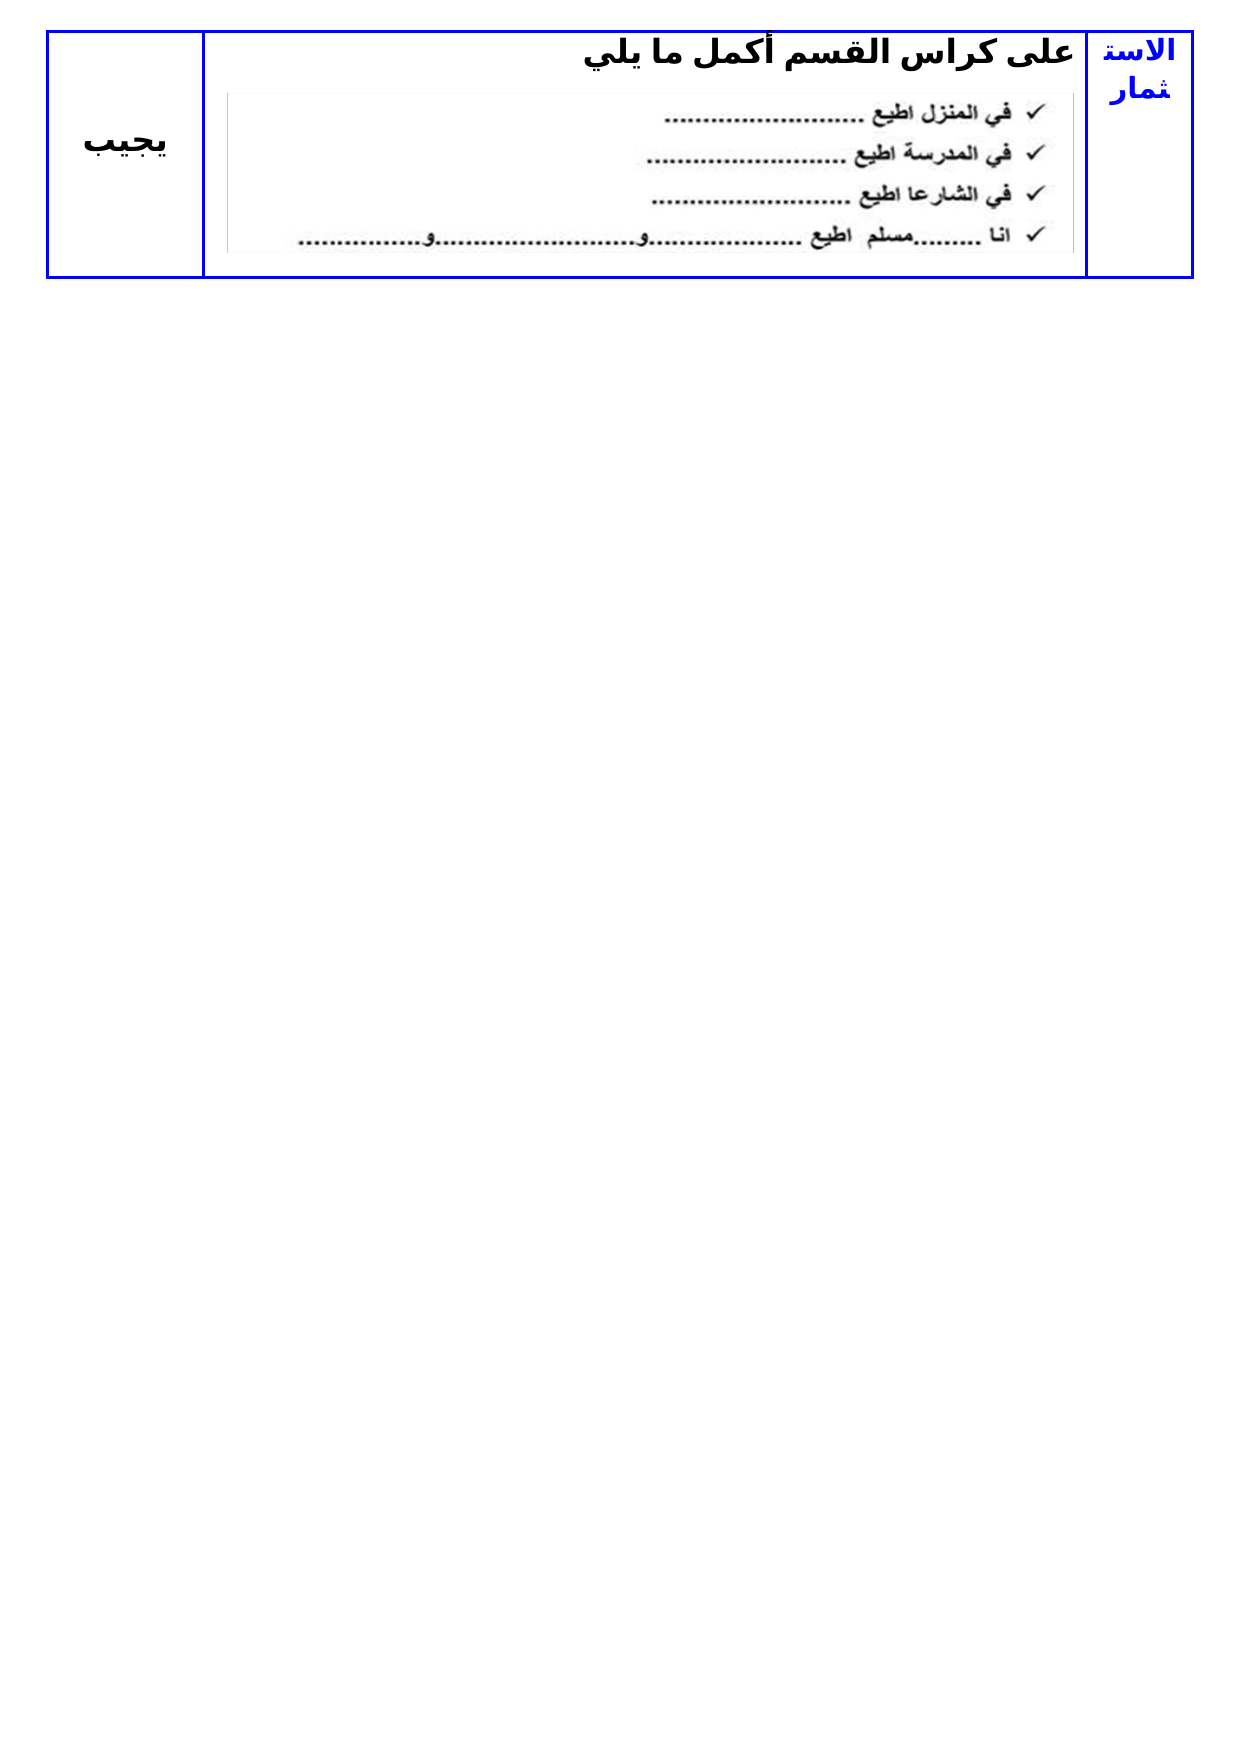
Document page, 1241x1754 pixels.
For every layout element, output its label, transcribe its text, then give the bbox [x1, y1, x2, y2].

table_cell الاستثمار [1088, 33, 1191, 276]
table_cell يجيب [49, 33, 202, 276]
picture [225, 91, 1076, 255]
table_cell على كراس القسم أكمل ما يلي [205, 33, 1085, 276]
